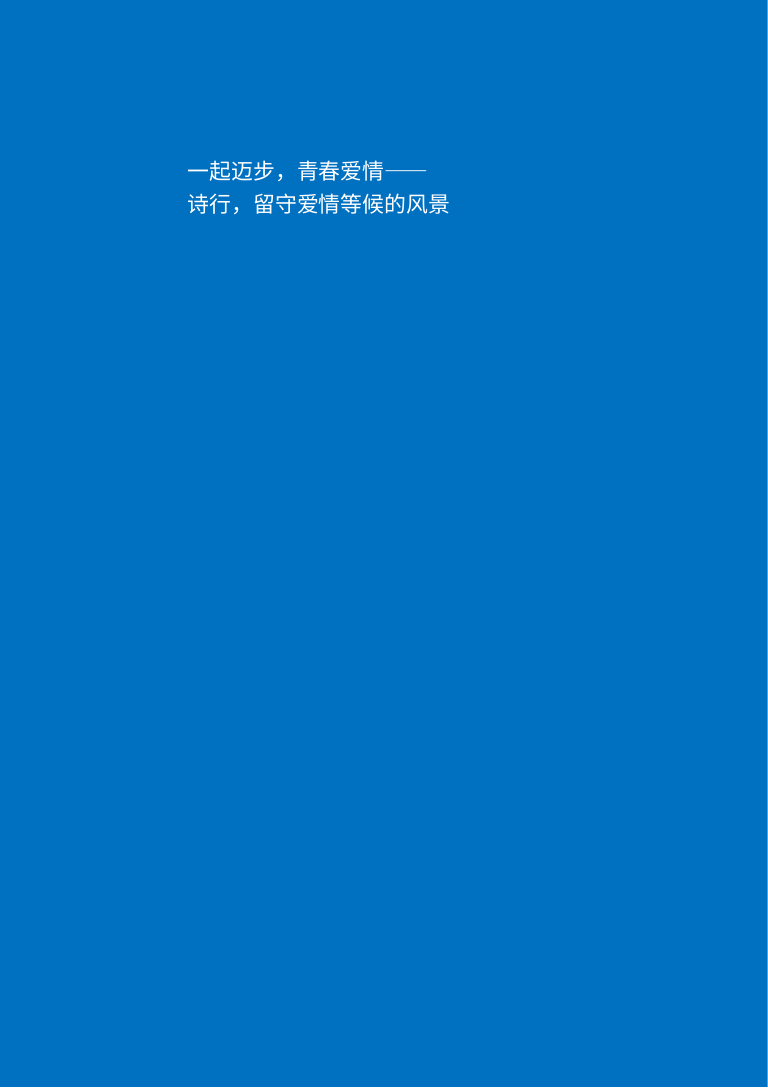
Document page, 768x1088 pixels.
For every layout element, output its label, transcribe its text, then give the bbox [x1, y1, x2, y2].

text 诗行，留守爱情等候的风景 [187, 186, 580, 219]
text 一起迈步，青春爱情—— [187, 154, 580, 186]
